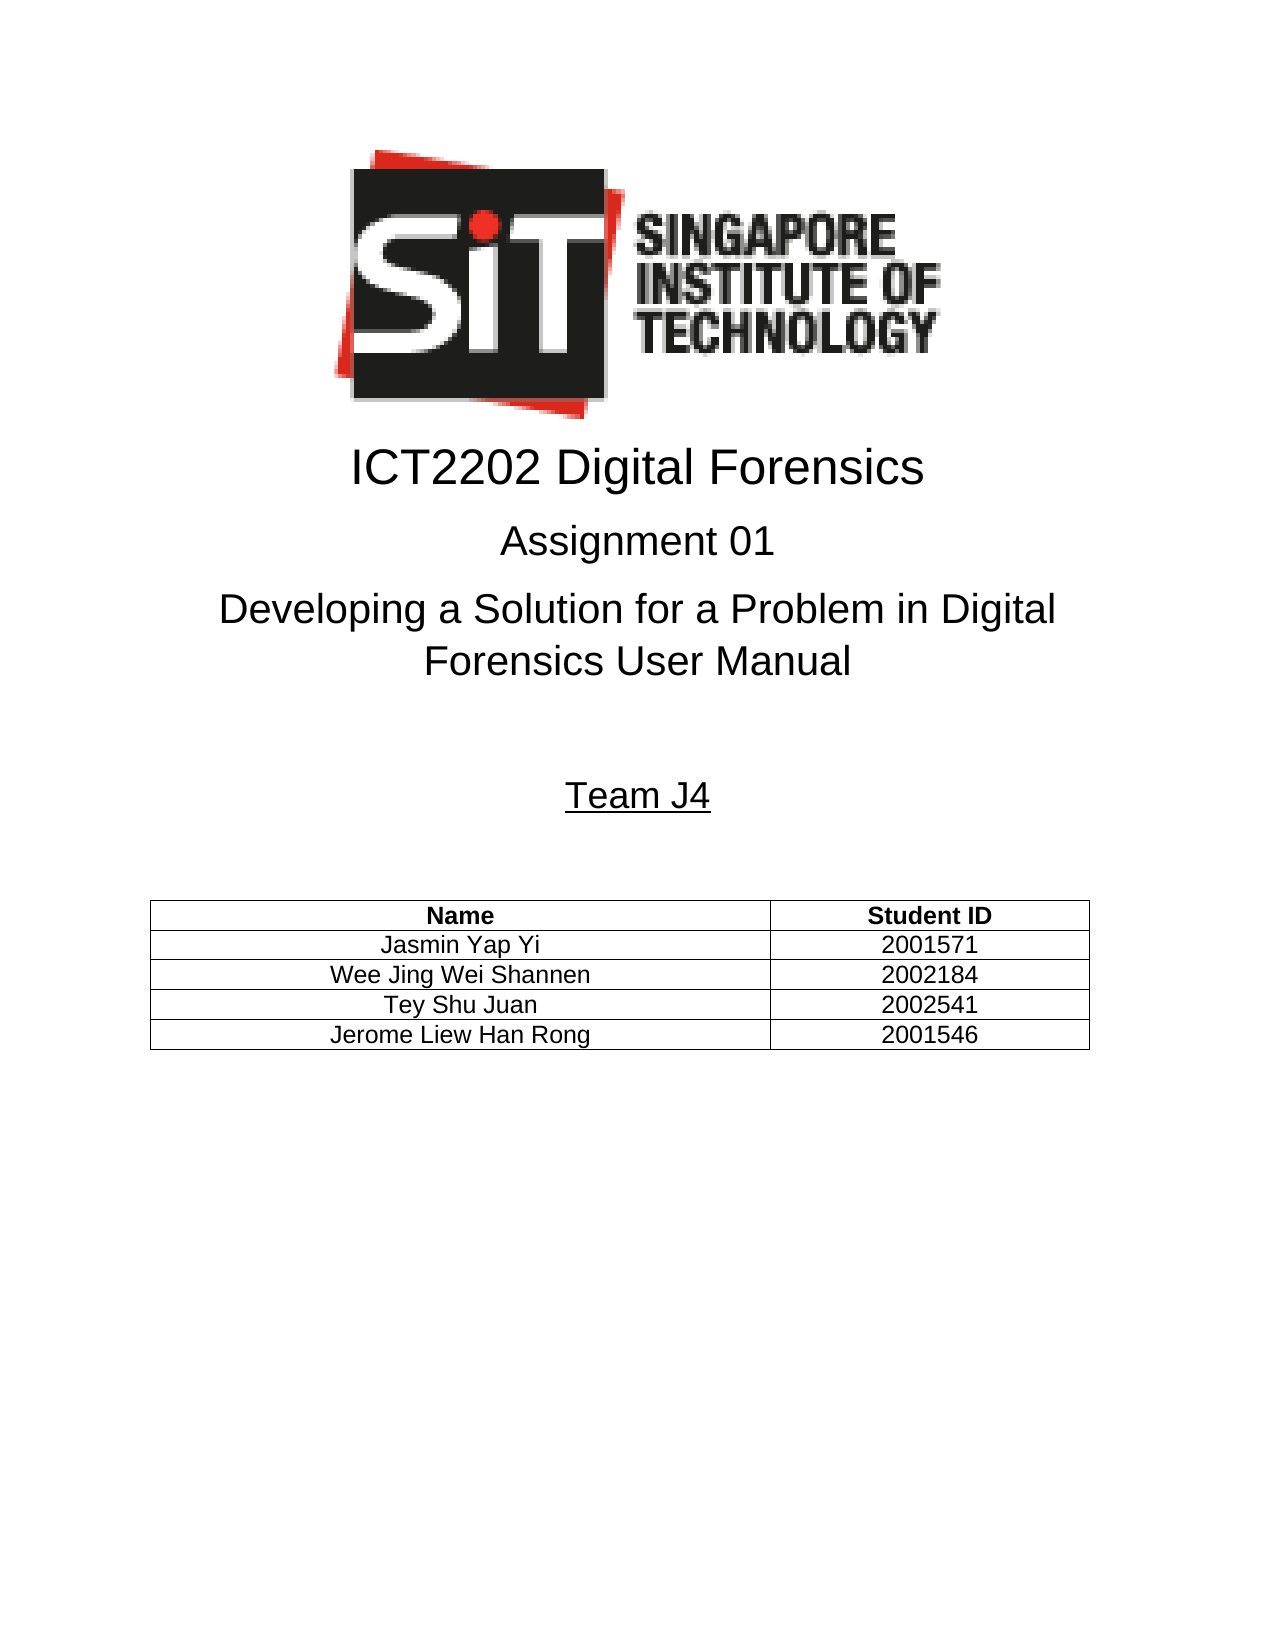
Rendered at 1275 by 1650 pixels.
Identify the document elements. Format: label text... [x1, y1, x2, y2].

table_cell 2002541 [771, 990, 1089, 1019]
table_cell 2002184 [771, 960, 1089, 989]
text Developing a Solution for a Problem in Digital Forensics User Manual [150, 585, 1125, 684]
table_header Student ID [771, 901, 1089, 929]
table_cell 2001546 [771, 1020, 1089, 1049]
text ICT2202 Digital Forensics [150, 438, 1125, 495]
picture [334, 150, 941, 419]
table_cell Tey Shu Juan [151, 990, 770, 1019]
text Team J4 [150, 773, 1125, 816]
table_header Name [151, 901, 770, 929]
text Assignment 01 [150, 517, 1125, 564]
table_cell 2001571 [771, 931, 1089, 959]
table_cell Wee Jing Wei Shannen [151, 960, 770, 989]
table_cell Jerome Liew Han Rong [151, 1020, 770, 1049]
table_cell Jasmin Yap Yi [151, 931, 770, 959]
